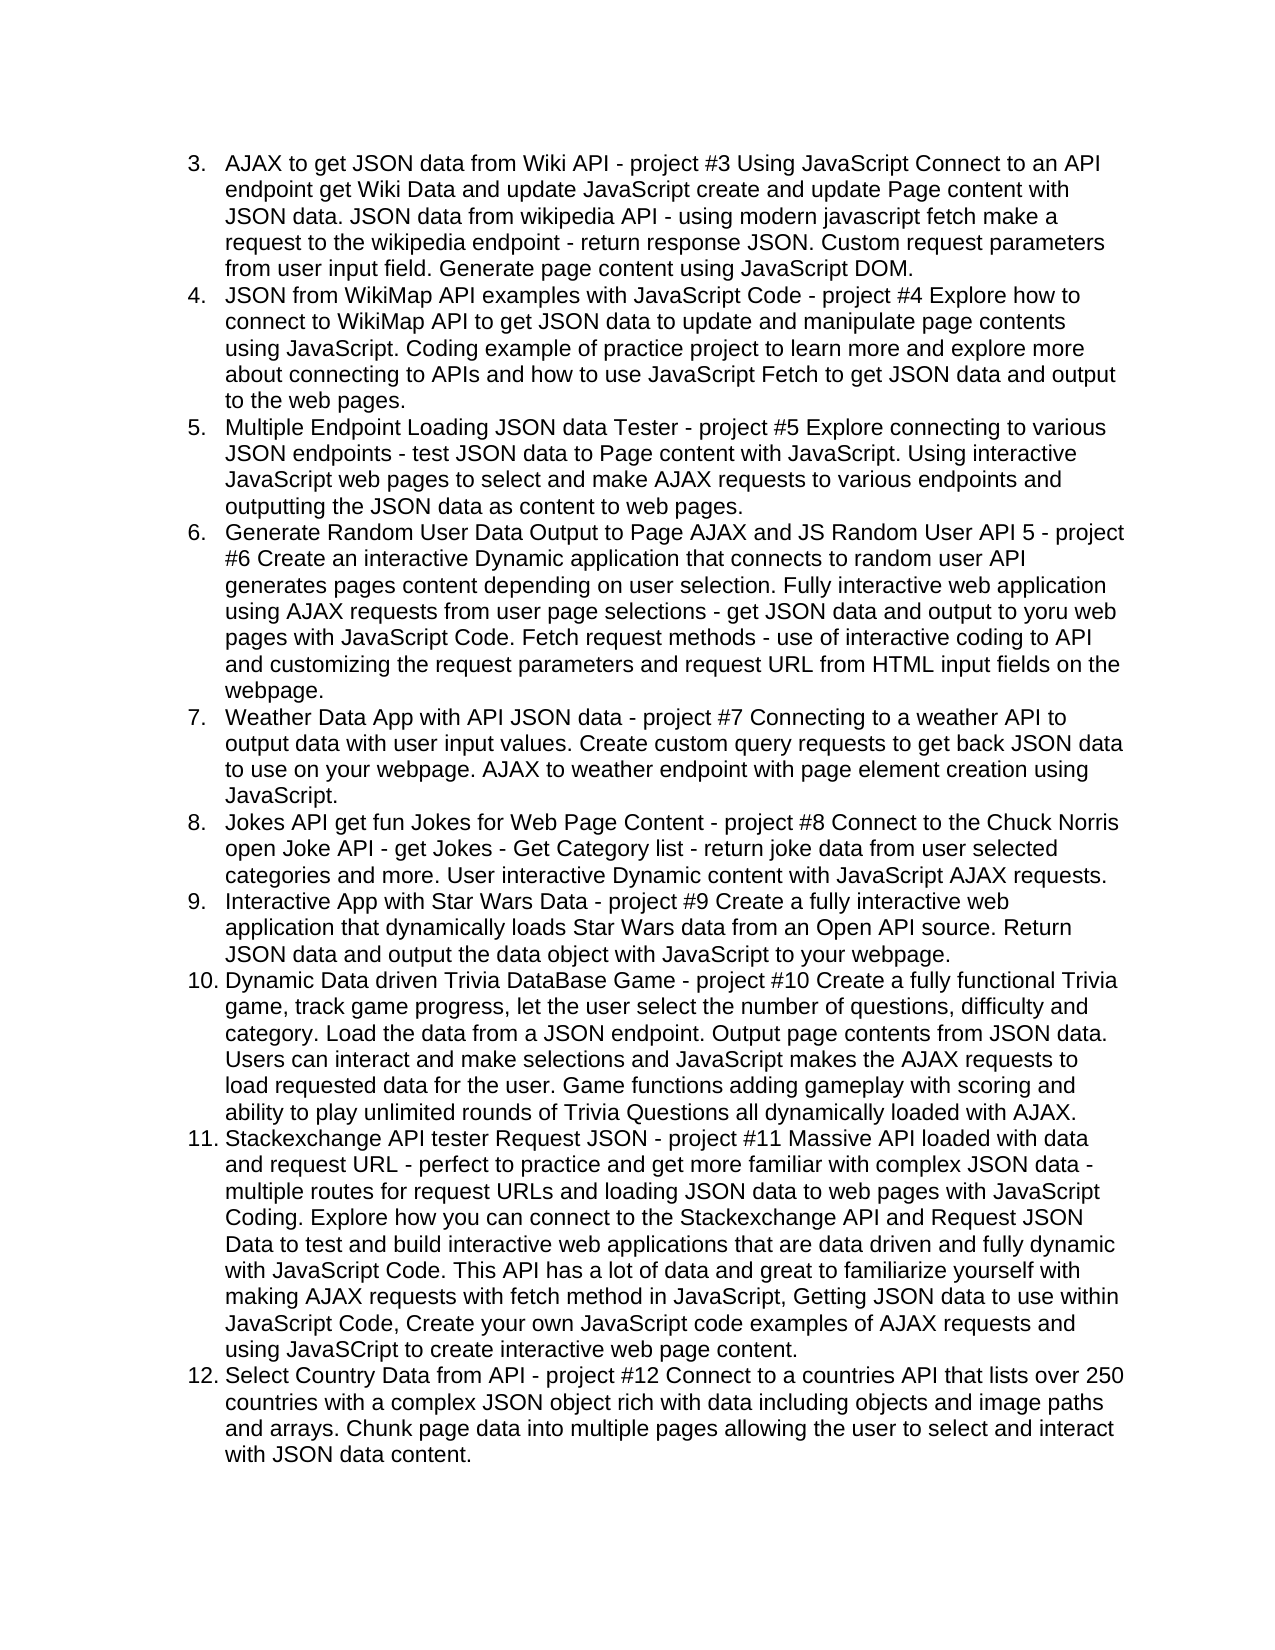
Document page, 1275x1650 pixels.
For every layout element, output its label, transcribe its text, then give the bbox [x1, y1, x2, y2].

list AJAX to get JSON data from Wiki API - project #3 Using JavaScript Connect to an API endpoint get Wiki Data and update JavaScript create and update Page content with JSON data. JSON data from wikipedia API - using modern javascript fetch make a request to the wikipedia endpoint - return response JSON. Custom request parameters from user input field. Generate page content using JavaScript DOM. [187, 150, 1125, 282]
list Jokes API get fun Jokes for Web Page Content - project #8 Connect to the Chuck Norris open Joke API - get Jokes - Get Category list - return joke data from user selected categories and more. User interactive Dynamic content with JavaScript AJAX requests. [187, 809, 1125, 888]
list Select Country Data from API - project #12 Connect to a countries API that lists over 250 countries with a complex JSON object rich with data including objects and image paths and arrays. Chunk page data into multiple pages allowing the user to select and interact with JSON data content. [187, 1362, 1125, 1468]
list Multiple Endpoint Loading JSON data Tester - project #5 Explore connecting to various JSON endpoints - test JSON data to Page content with JavaScript. Using interactive JavaScript web pages to select and make AJAX requests to various endpoints and outputting the JSON data as content to web pages. [187, 413, 1125, 519]
list JSON from WikiMap API examples with JavaScript Code - project #4 Explore how to connect to WikiMap API to get JSON data to update and manipulate page contents using JavaScript. Coding example of practice project to learn more and explore more about connecting to APIs and how to use JavaScript Fetch to get JSON data and output to the web pages. [187, 282, 1125, 413]
list Dynamic Data driven Trivia DataBase Game - project #10 Create a fully functional Trivia game, track game progress, let the user select the number of questions, difficulty and category. Load the data from a JSON endpoint. Output page contents from JSON data. Users can interact and make selections and JavaScript makes the AJAX requests to load requested data for the user. Game functions adding gameplay with scoring and ability to play unlimited rounds of Trivia Questions all dynamically loaded with AJAX. [187, 967, 1125, 1125]
list Interactive App with Star Wars Data - project #9 Create a fully interactive web application that dynamically loads Star Wars data from an Open API source. Return JSON data and output the data object with JavaScript to your webpage. [187, 888, 1125, 967]
list Generate Random User Data Output to Page AJAX and JS Random User API 5 - project #6 Create an interactive Dynamic application that connects to random user API generates pages content depending on user selection. Fully interactive web application using AJAX requests from user page selections - get JSON data and output to yoru web pages with JavaScript Code. Fetch request methods - use of interactive coding to API and customizing the request parameters and request URL from HTML input fields on the webpage. [187, 519, 1125, 703]
list Stackexchange API tester Request JSON - project #11 Massive API loaded with data and request URL - perfect to practice and get more familiar with complex JSON data - multiple routes for request URLs and loading JSON data to web pages with JavaScript Coding. Explore how you can connect to the Stackexchange API and Request JSON Data to test and build interactive web applications that are data driven and fully dynamic with JavaScript Code. This API has a lot of data and great to familiarize yourself with making AJAX requests with fetch method in JavaScript, Getting JSON data to use within JavaScript Code, Create your own JavaScript code examples of AJAX requests and using JavaSCript to create interactive web page content. [187, 1125, 1125, 1362]
list Weather Data App with API JSON data - project #7 Connecting to a weather API to output data with user input values. Create custom query requests to get back JSON data to use on your webpage. AJAX to weather endpoint with page element creation using JavaScript. [187, 703, 1125, 809]
